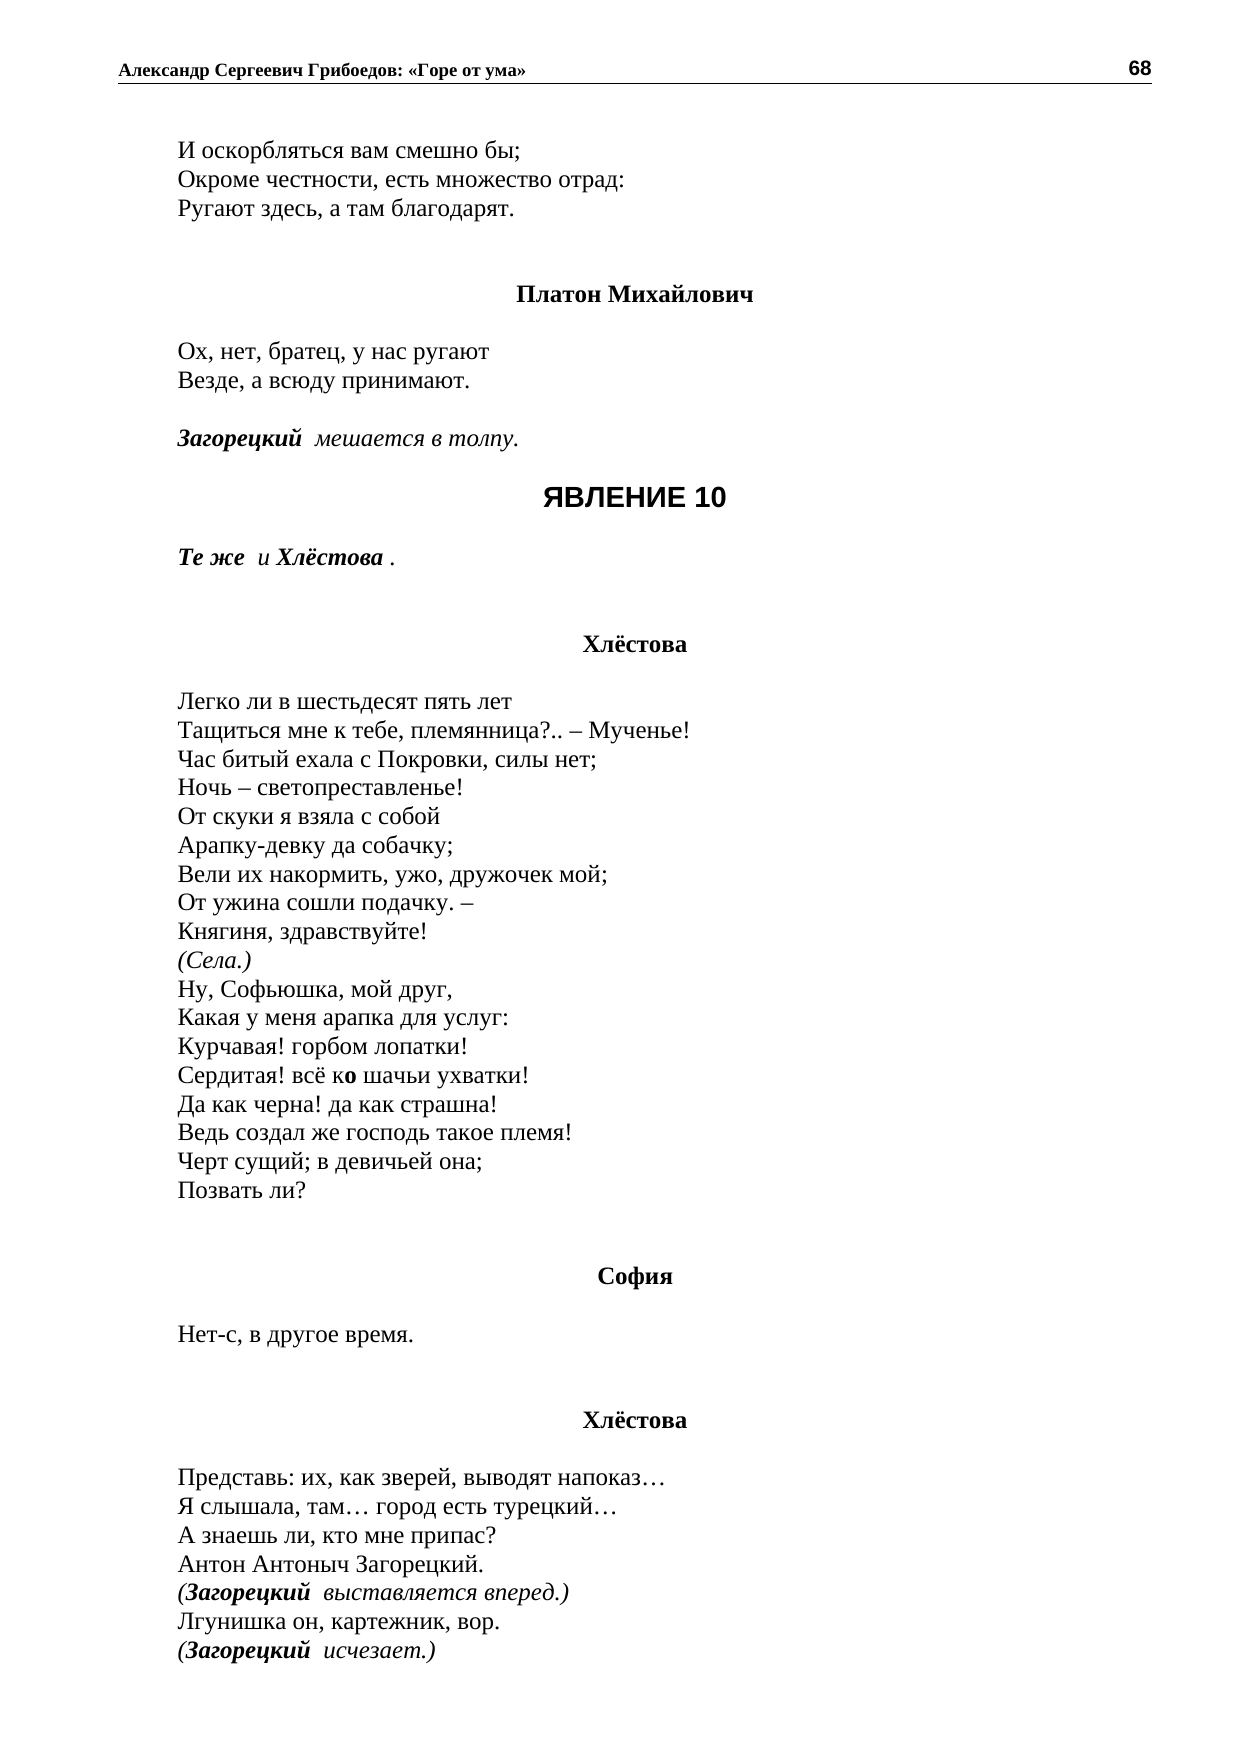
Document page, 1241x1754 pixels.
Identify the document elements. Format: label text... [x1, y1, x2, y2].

subtitle Платон Михайлович [118, 279, 1152, 308]
text Арапку-девку да собачку; [118, 830, 1152, 859]
text От скуки я взяла с собой [118, 801, 1152, 830]
text Княгиня, здравствуйте! [118, 916, 1152, 945]
subtitle София [118, 1261, 1152, 1290]
text Ругают здесь, а там благодарят. [118, 193, 1152, 221]
text Позвать ли? [118, 1175, 1152, 1204]
text Черт сущий; в девичьей она; [118, 1146, 1152, 1175]
text Окроме честности, есть множество отрад: [118, 164, 1152, 193]
text Час битый ехала с Покровки, силы нет; [118, 744, 1152, 772]
text Лгунишка он, картежник, вор. [118, 1606, 1152, 1635]
text Сердитая! всё ко шачьи ухватки! [118, 1060, 1152, 1089]
text Да как черна! да как страшна! [118, 1089, 1152, 1117]
text Ведь создал же господь такое племя! [118, 1117, 1152, 1146]
text Вели их накормить, ужо, дружочек мой; [118, 859, 1152, 887]
text А знаешь ли, кто мне припас? [118, 1520, 1152, 1549]
text Легко ли в шестьдесят пять лет [118, 686, 1152, 715]
text Антон Антоныч Загорецкий. [118, 1549, 1152, 1577]
subtitle Хлёстова [118, 629, 1152, 657]
text (Загорецкий выставляется вперед.) [118, 1577, 1152, 1606]
text Загорецкий мешается в толпу. [118, 423, 1152, 451]
subtitle ЯВЛЕНИЕ 10 [118, 480, 1152, 514]
text (Загорецкий исчезает.) [118, 1635, 1152, 1664]
text Ну, Софьюшка, мой друг, [118, 974, 1152, 1002]
text Везде, а всюду принимают. [118, 365, 1152, 394]
text От ужина сошли подачку. – [118, 887, 1152, 916]
text И оскорбляться вам смешно бы; [118, 135, 1152, 164]
text Ох, нет, братец, у нас ругают [118, 336, 1152, 365]
text Я слышала, там… город есть турецкий… [118, 1491, 1152, 1520]
text Какая у меня арапка для услуг: [118, 1002, 1152, 1031]
text Ночь – светопреставленье! [118, 772, 1152, 801]
text Курчавая! горбом лопатки! [118, 1031, 1152, 1060]
text Нет-с, в другое время. [118, 1319, 1152, 1347]
text Представь: их, как зверей, выводят напоказ… [118, 1462, 1152, 1491]
text Тащиться мне к тебе, племянница?.. – Мученье! [118, 715, 1152, 744]
text (Села.) [118, 945, 1152, 974]
subtitle Хлёстова [118, 1405, 1152, 1434]
text Те же и Хлёстова . [118, 542, 1152, 571]
